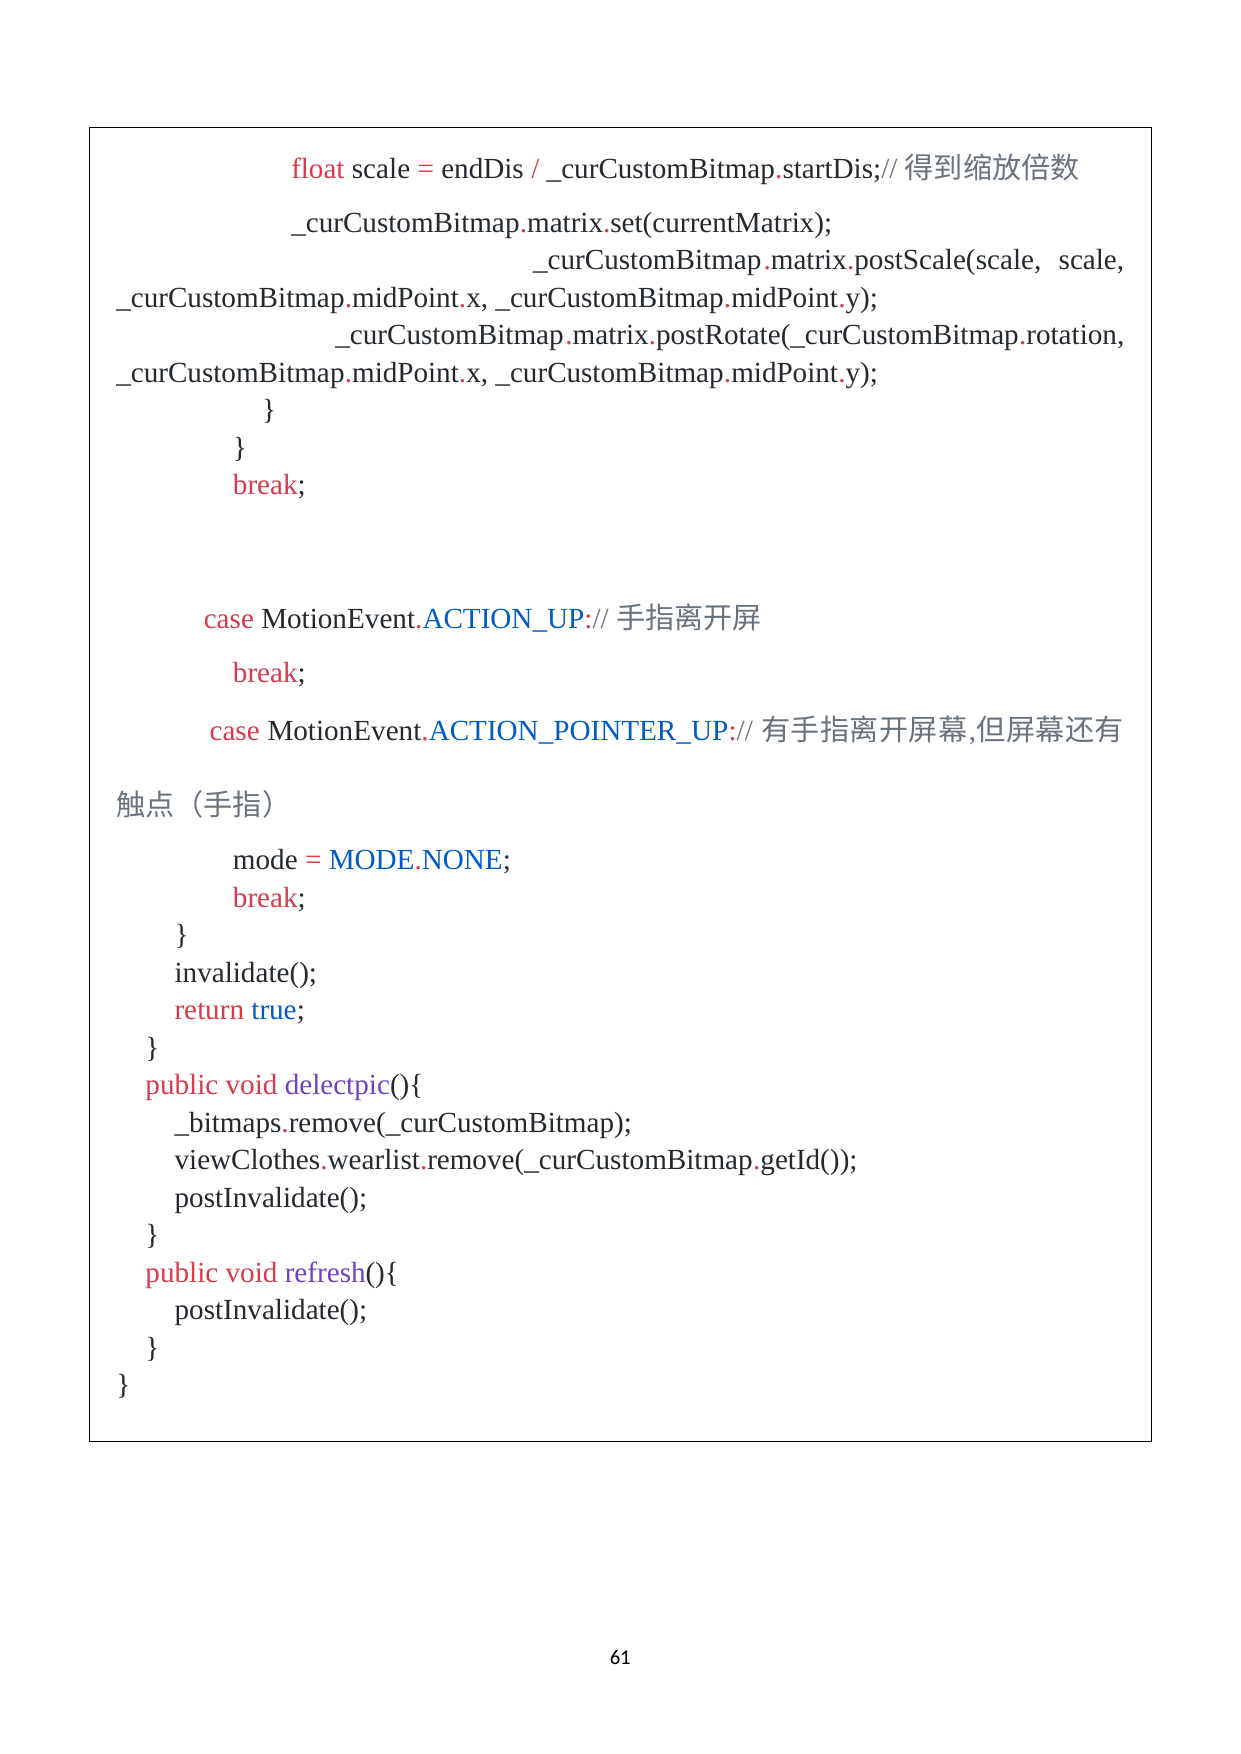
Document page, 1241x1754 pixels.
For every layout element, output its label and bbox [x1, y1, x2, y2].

table_cell [90, 128, 1151, 1441]
